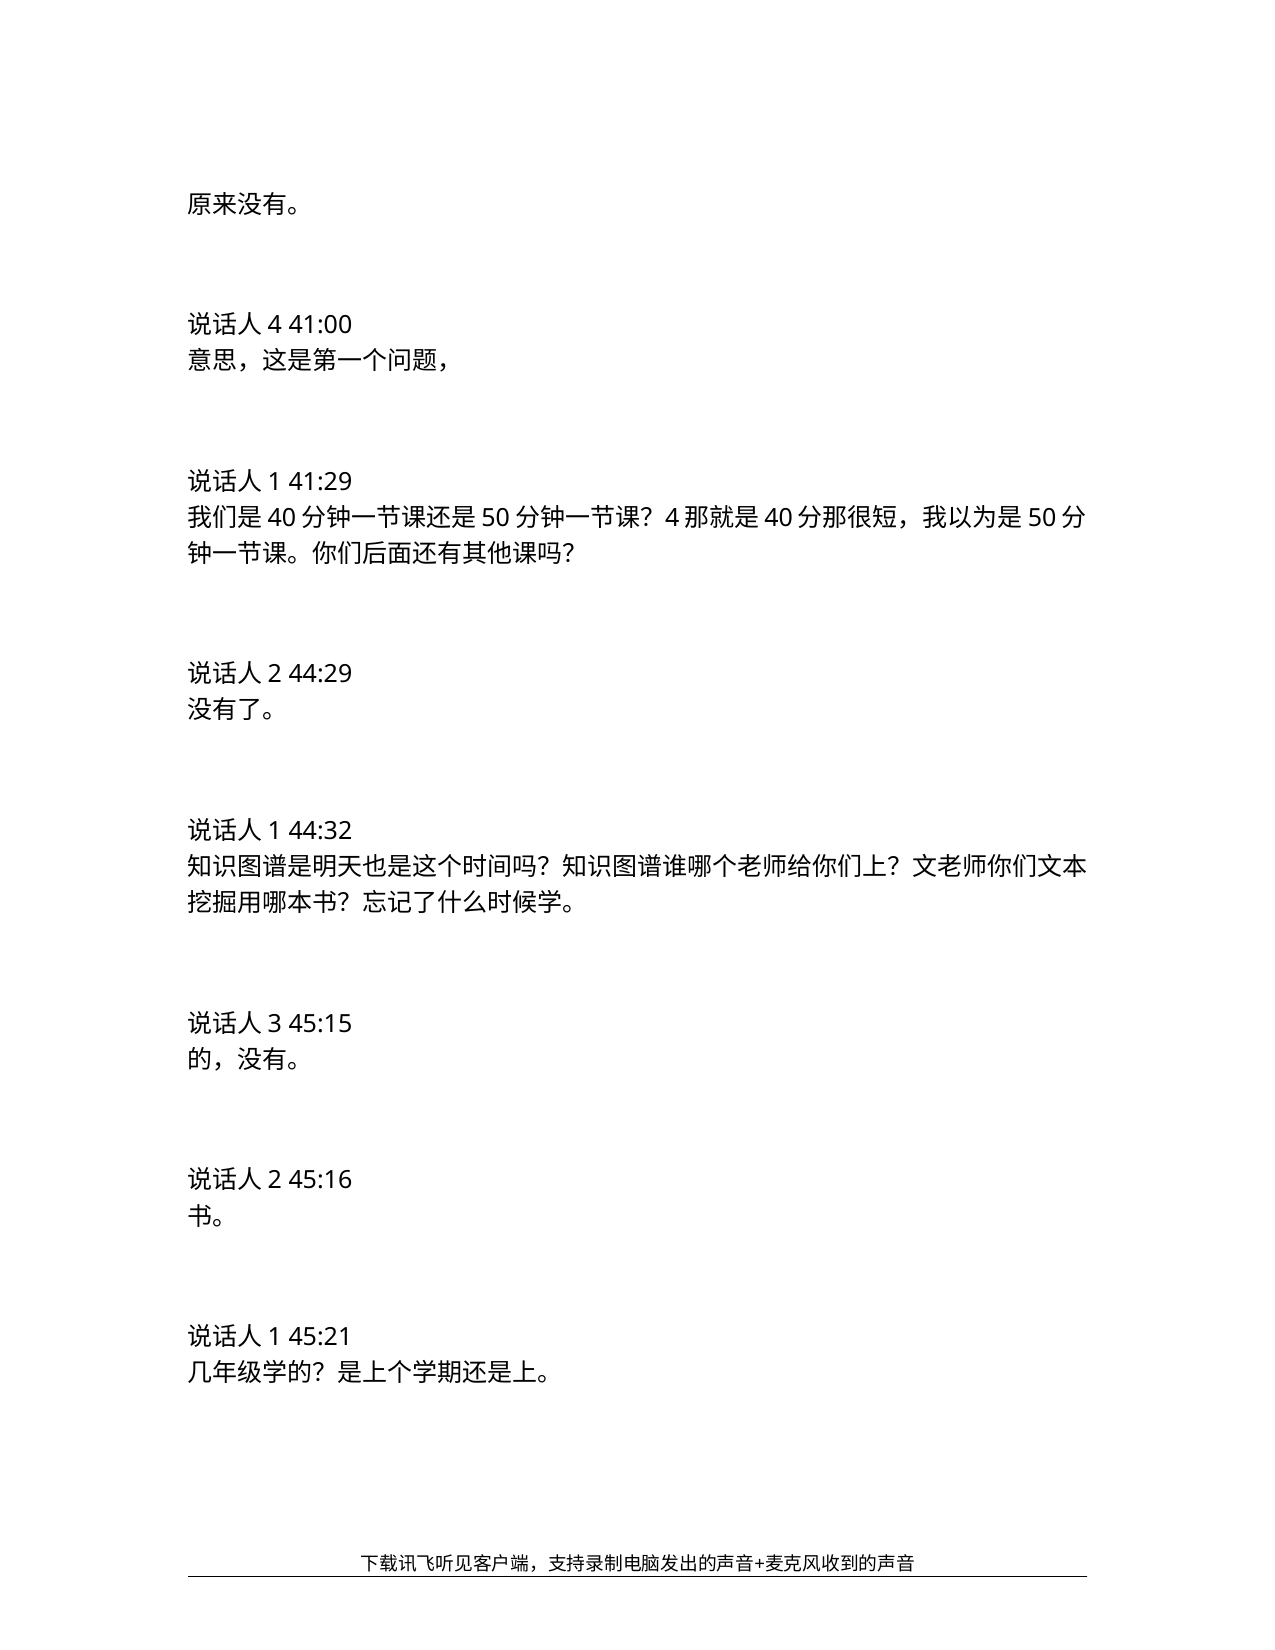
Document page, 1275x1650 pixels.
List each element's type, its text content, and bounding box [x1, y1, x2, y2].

text 说话人4 41:00 意思，这是第一个问题， [187, 304, 1087, 377]
text 原来没有。 [187, 150, 1087, 220]
text 说话人1 44:32 知识图谱是明天也是这个时间吗？知识图谱谁哪个老师给你们上？文老师你们文本挖掘用哪本书？忘记了什么时候学。 [187, 810, 1087, 919]
text 说话人3 45:15 的，没有。 [187, 1003, 1087, 1076]
text 说话人1 45:21 几年级学的？是上个学期还是上。 [187, 1316, 1087, 1389]
text 说话人1 41:29 我们是40分钟一节课还是50分钟一节课？4那就是40分那很短，我以为是50分钟一节课。你们后面还有其他课吗？ [187, 461, 1087, 570]
text 说话人2 45:16 书。 [187, 1160, 1087, 1232]
text 说话人2 44:29 没有了。 [187, 654, 1087, 726]
